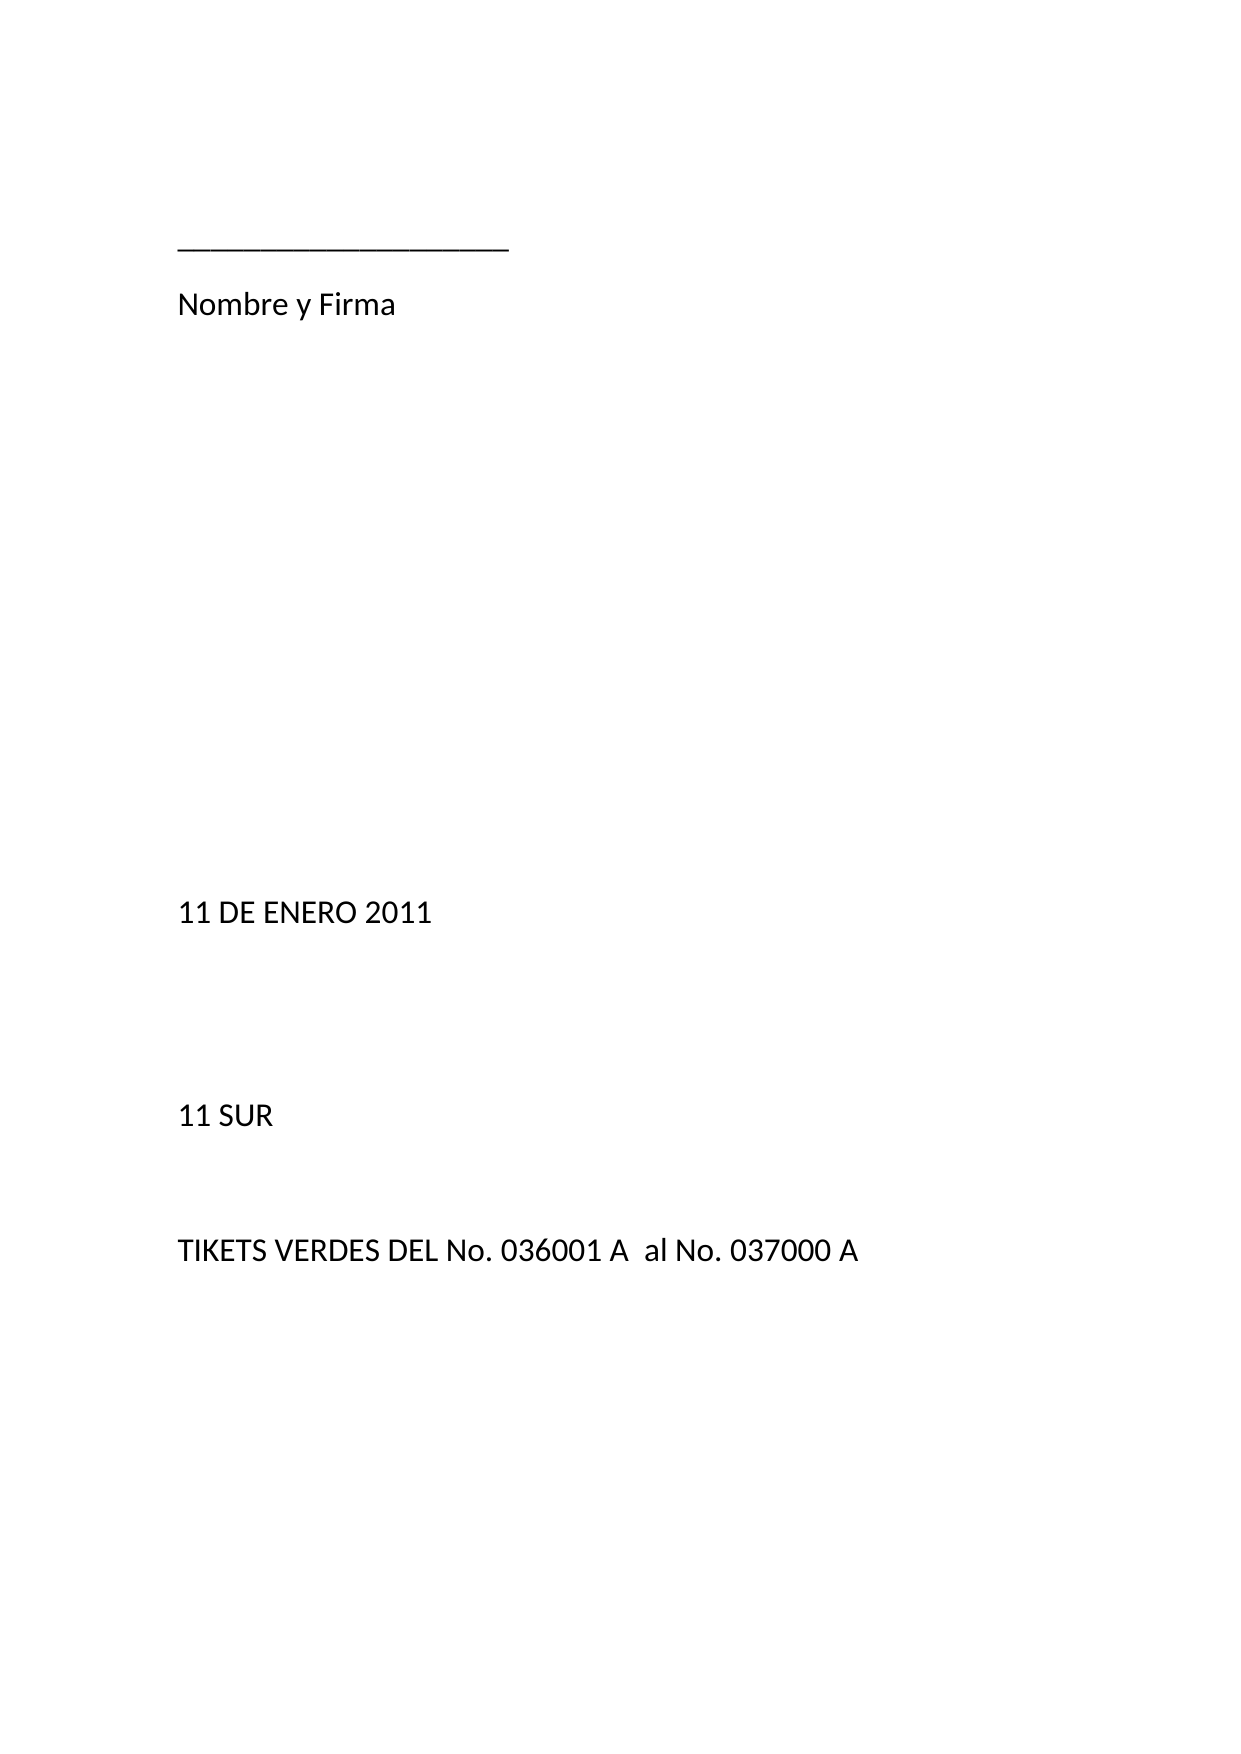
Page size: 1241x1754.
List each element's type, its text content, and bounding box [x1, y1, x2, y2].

text ____________________ [177, 215, 1063, 256]
text 11 DE ENERO 2011 [177, 891, 1063, 932]
text 11 SUR [177, 1094, 1063, 1135]
text TIKETS VERDES DEL No. 036001 A al No. 037000 A [177, 1229, 1063, 1270]
text Nombre y Firma [177, 283, 1063, 323]
